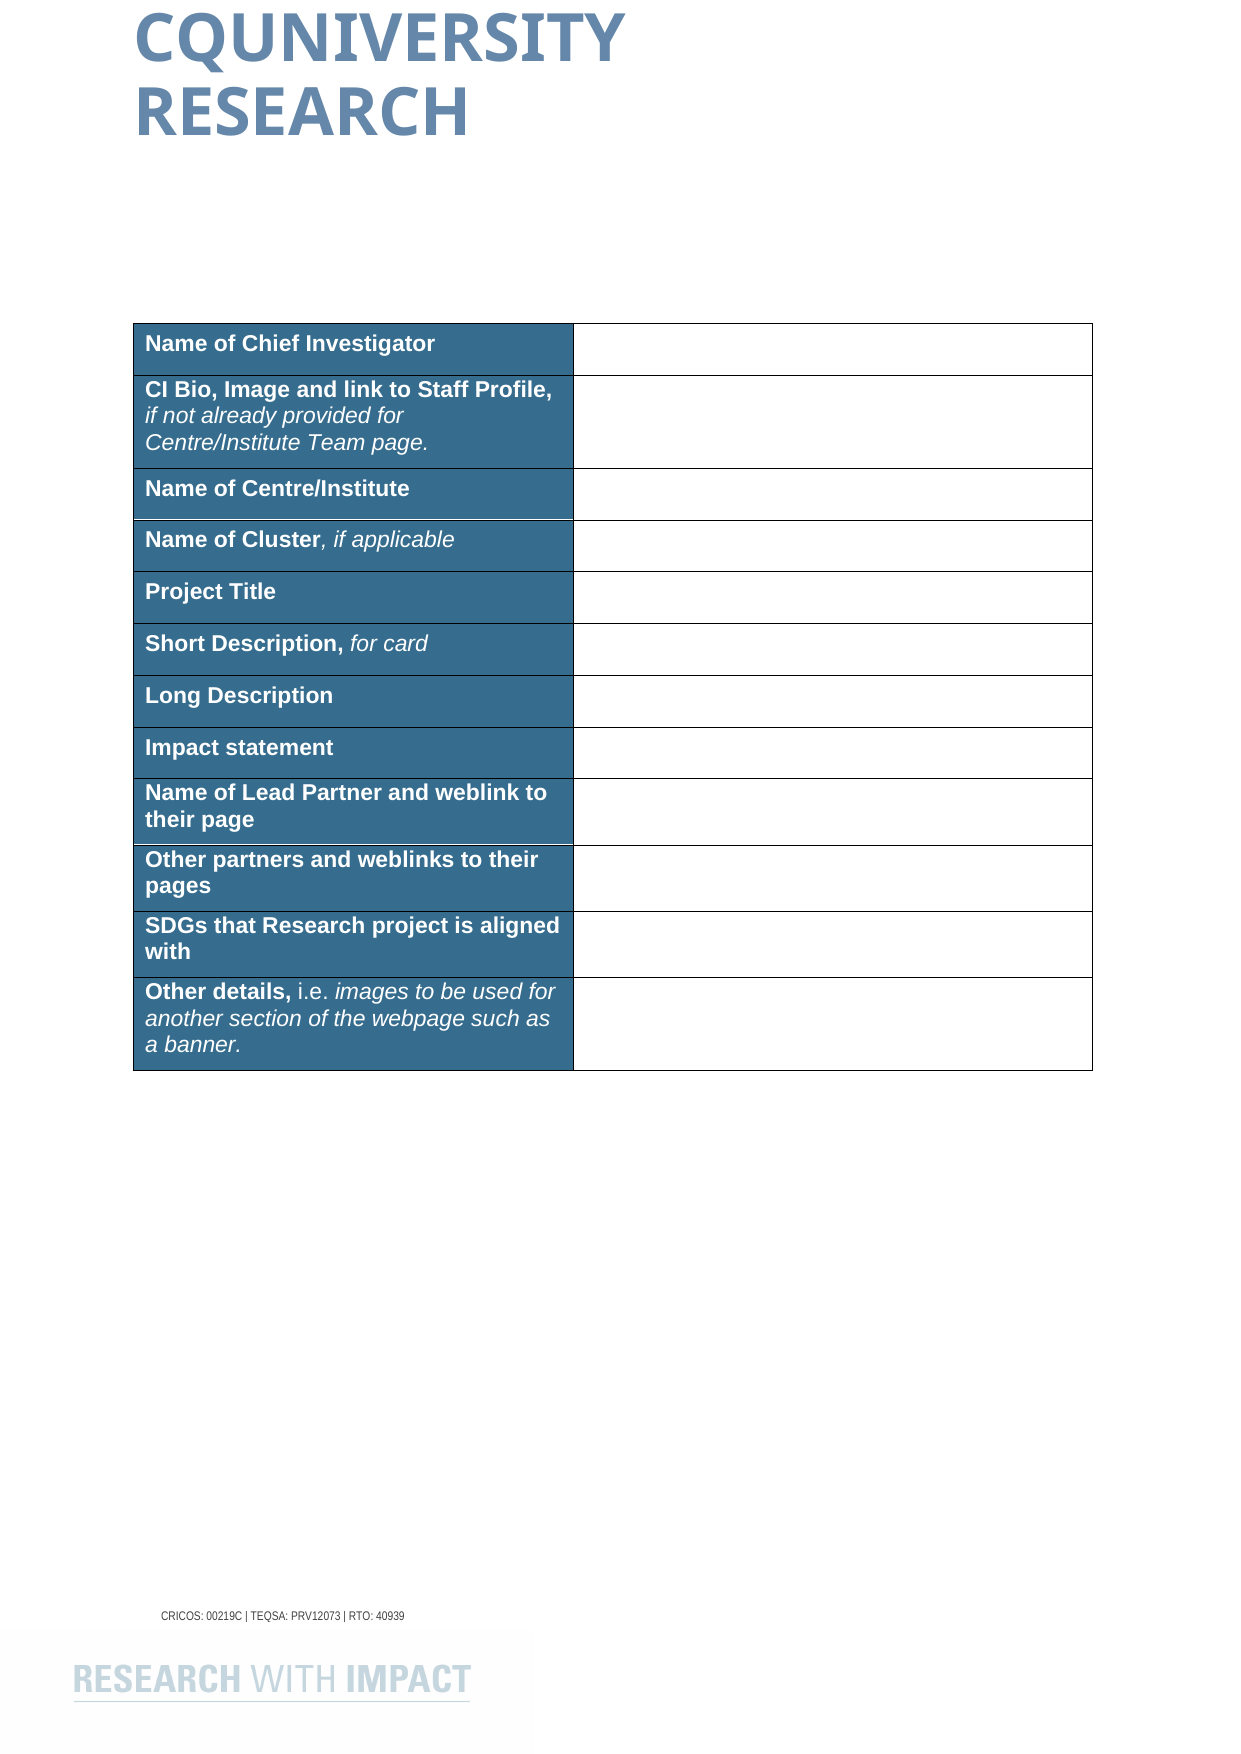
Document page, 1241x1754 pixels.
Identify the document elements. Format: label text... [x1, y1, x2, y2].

table_header Name of Chief Investigator [134, 324, 573, 375]
table_cell [574, 469, 1092, 519]
table_header [574, 324, 1092, 375]
table_cell [574, 521, 1092, 571]
table_cell [574, 978, 1092, 1070]
table_cell Long Description [134, 676, 573, 727]
picture [0, 1630, 535, 1754]
table_cell [574, 728, 1092, 778]
table_cell [574, 572, 1092, 623]
table_cell Other partners and weblinks to their pages [134, 846, 573, 911]
table_cell [574, 624, 1092, 675]
table_cell SDGs that Research project is aligned with [134, 912, 573, 977]
table_cell Name of Centre/Institute [134, 469, 573, 519]
table_cell Name of Cluster, if applicable [134, 521, 573, 571]
table_cell [574, 376, 1092, 468]
table_cell Other details, i.e. images to be used for another section of the webpage such as a banner. [134, 978, 573, 1070]
table_cell Project Title [134, 572, 573, 623]
table_cell Short Description, for card [134, 624, 573, 675]
table_cell [574, 779, 1092, 844]
table_cell CI Bio, Image and link to Staff Profile, if not already provided for Centre/Institute Team page. [134, 376, 573, 468]
table_cell Name of Lead Partner and weblink to their page [134, 779, 573, 844]
table_cell [574, 912, 1092, 977]
table_cell [574, 676, 1092, 727]
table_cell Impact statement [134, 728, 573, 778]
table_cell [574, 846, 1092, 911]
